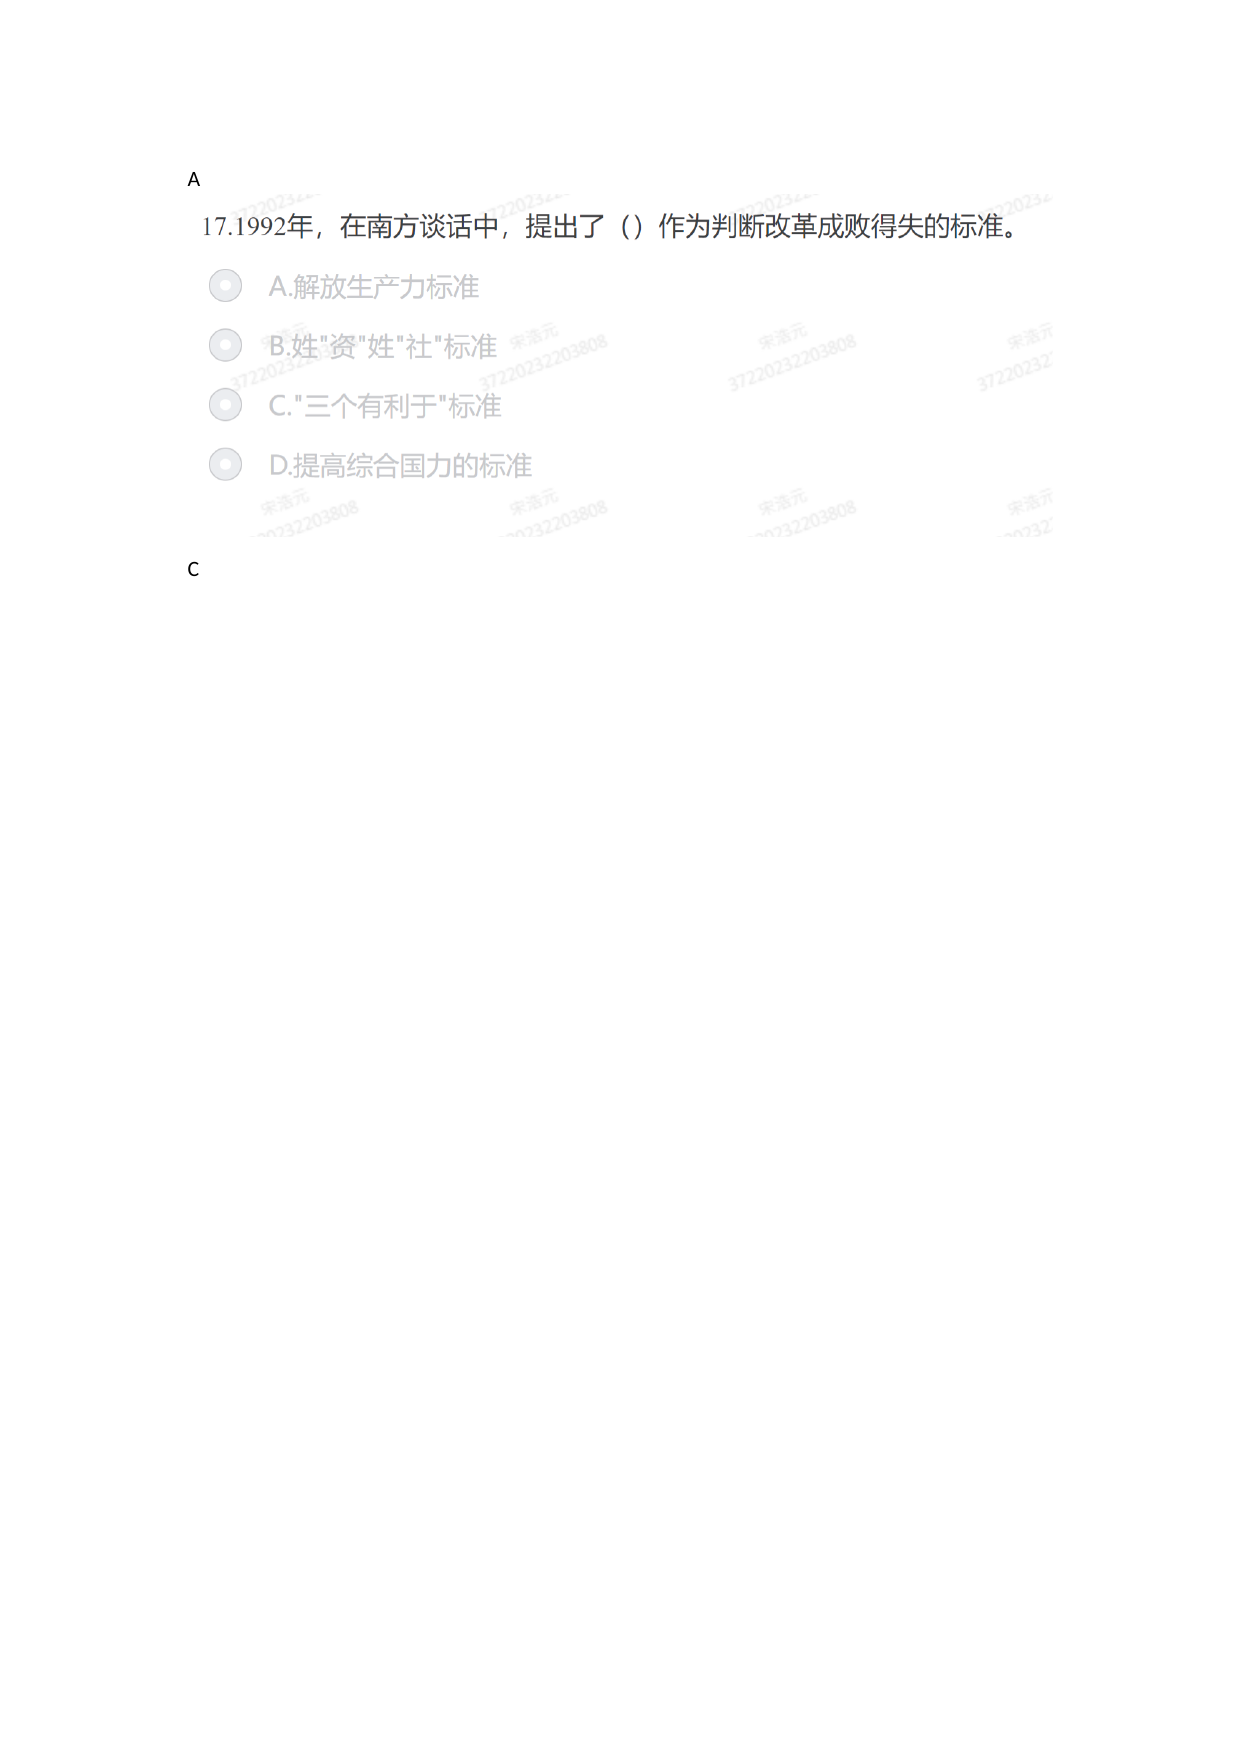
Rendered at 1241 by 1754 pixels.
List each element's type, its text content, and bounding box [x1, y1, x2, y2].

picture [187, 194, 1053, 537]
text C [187, 552, 1053, 584]
text A [187, 162, 1053, 194]
